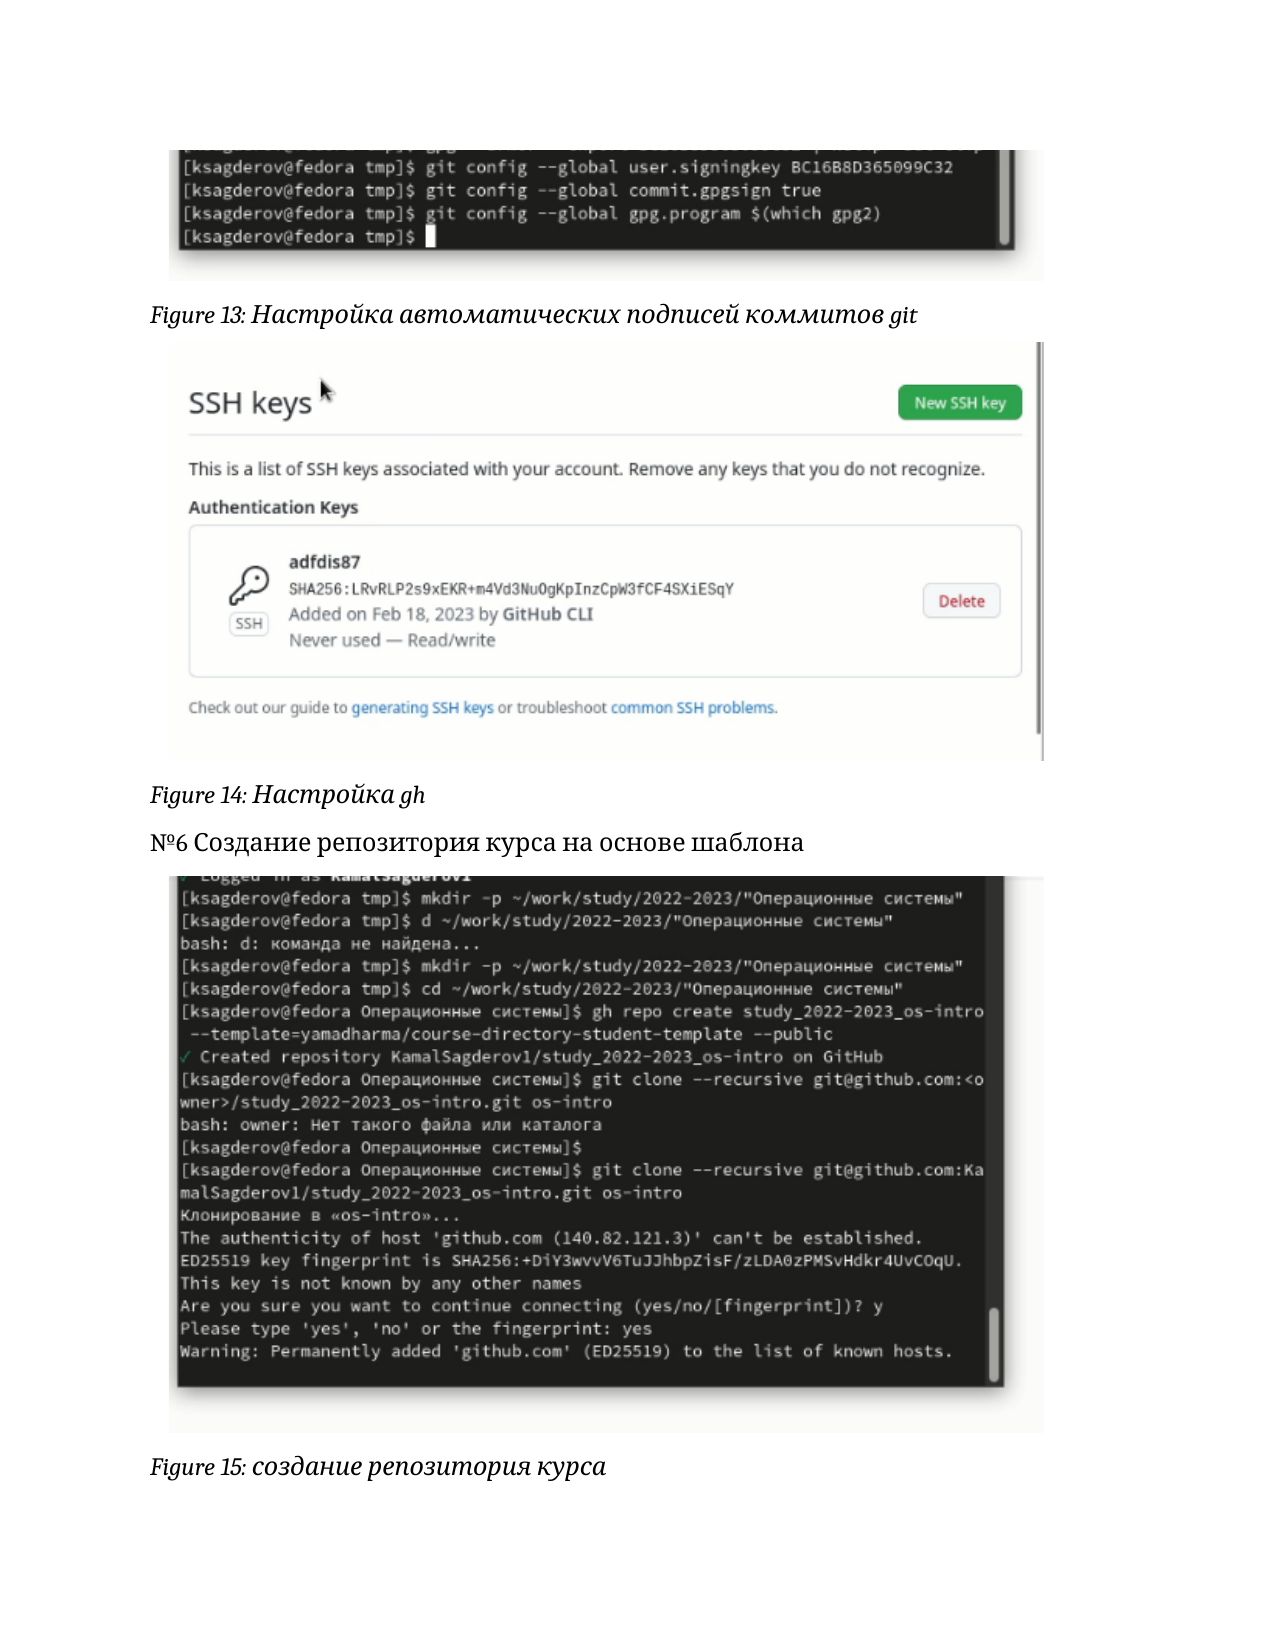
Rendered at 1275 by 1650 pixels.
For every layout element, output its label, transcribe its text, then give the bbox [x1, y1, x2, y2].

text Figure 14: Настройка gh [150, 781, 1125, 810]
picture [168, 876, 1044, 1433]
text №6 Создание репозитория курса на основе шаблона [150, 828, 1125, 857]
text Figure 15: создание репозитория курса [150, 1453, 1125, 1482]
text Figure 13: Настройка автоматических подписей коммитов git [150, 301, 1125, 330]
picture [168, 342, 1044, 761]
picture [168, 150, 1044, 281]
